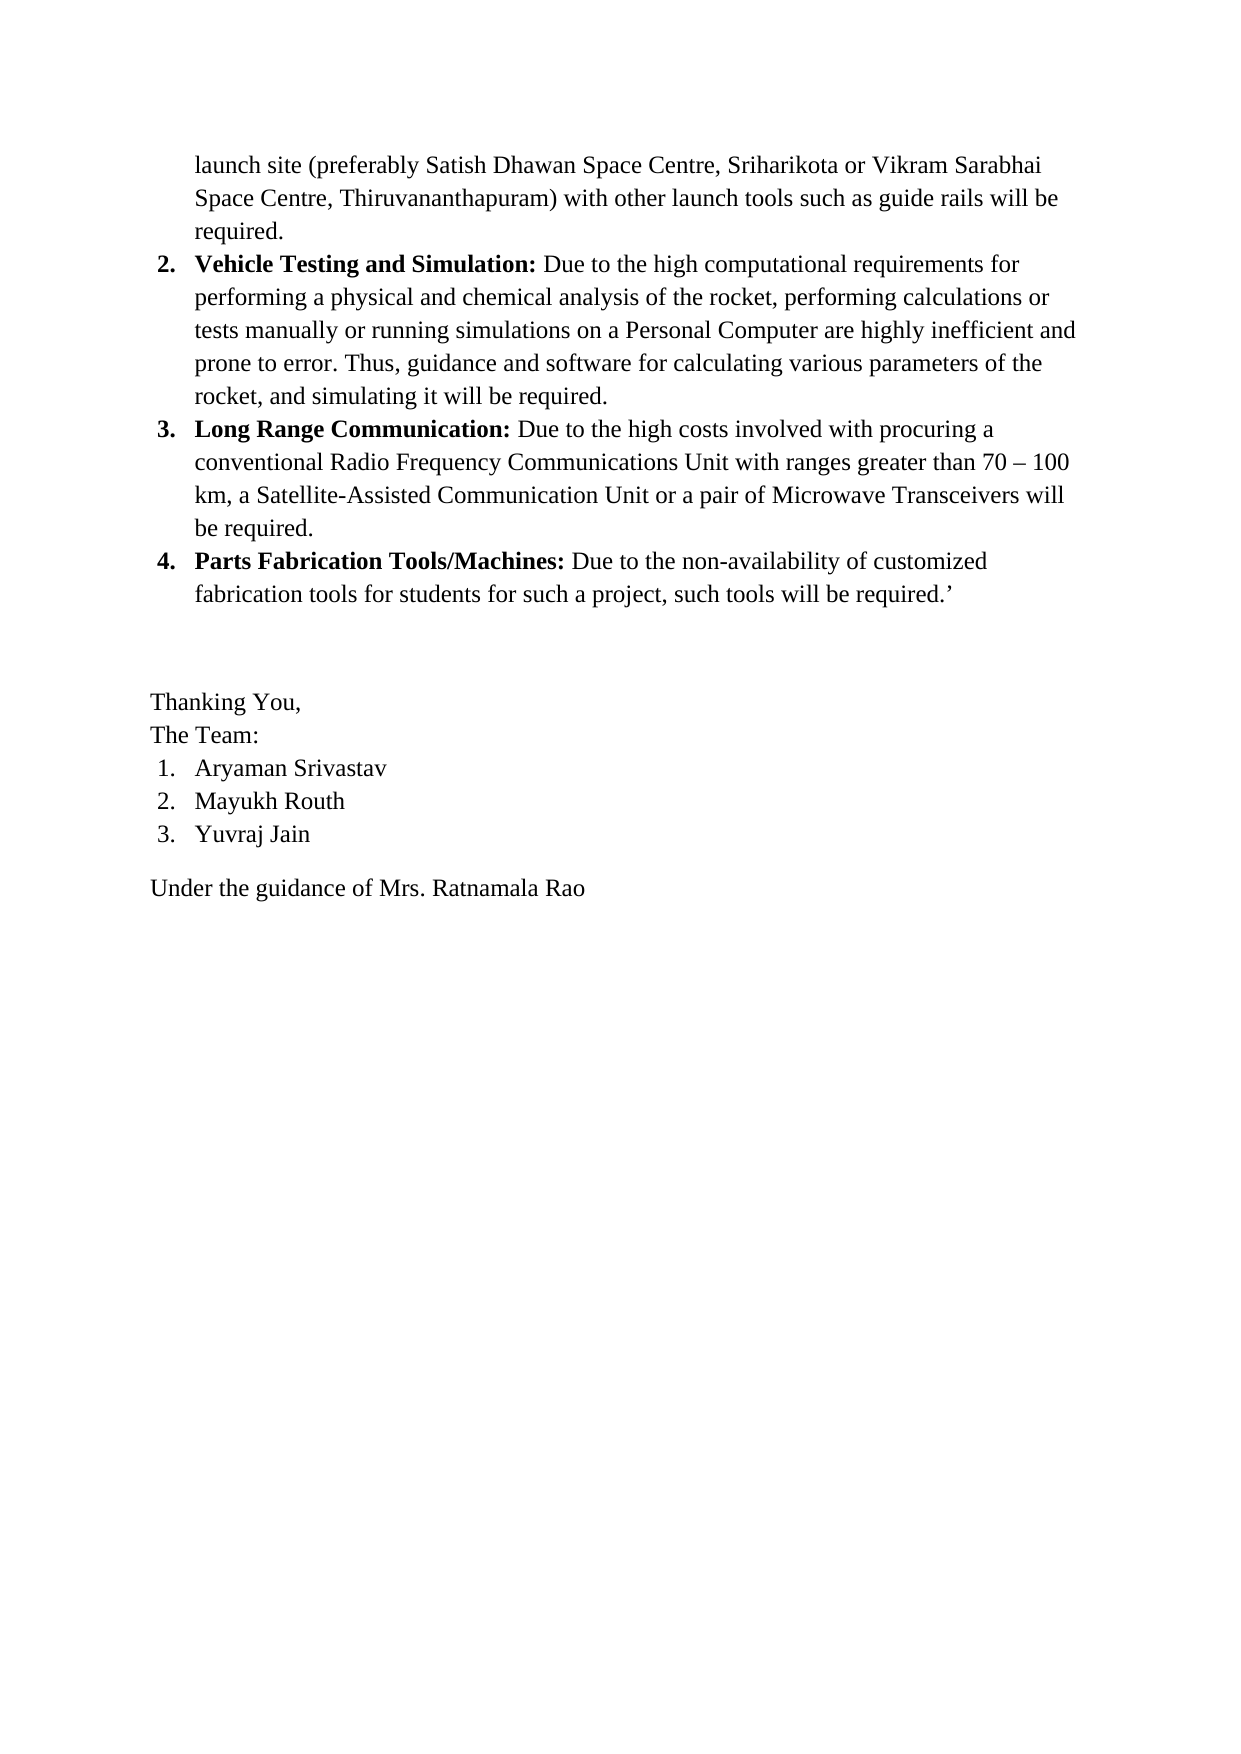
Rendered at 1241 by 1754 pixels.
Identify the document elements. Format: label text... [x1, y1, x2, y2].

list Long Range Communication: Due to the high costs involved with procuring a conventional Radio Frequency Communications Unit with ranges greater than 70 – 100 km, a Satellite-Assisted Communication Unit or a pair of Microwave Transceivers will be required. [157, 414, 1090, 542]
text Thanking You, The Team: [150, 687, 1090, 749]
list Parts Fabrication Tools/Machines: Due to the non-availability of customized fabrication tools for students for such a project, such tools will be required.’ [157, 546, 1090, 608]
list Aryaman Srivastav [157, 753, 1090, 782]
list Mayukh Routh [157, 786, 1090, 815]
list Yuvraj Jain [157, 819, 1090, 848]
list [157, 150, 1090, 245]
text Under the guidance of Mrs. Ratnamala Rao [150, 873, 1090, 902]
list Vehicle Testing and Simulation: Due to the high computational requirements for performing a physical and chemical analysis of the rocket, performing calculations or tests manually or running simulations on a Personal Computer are highly inefficient and prone to error. Thus, guidance and software for calculating various parameters of the rocket, and simulating it will be required. [157, 249, 1090, 410]
